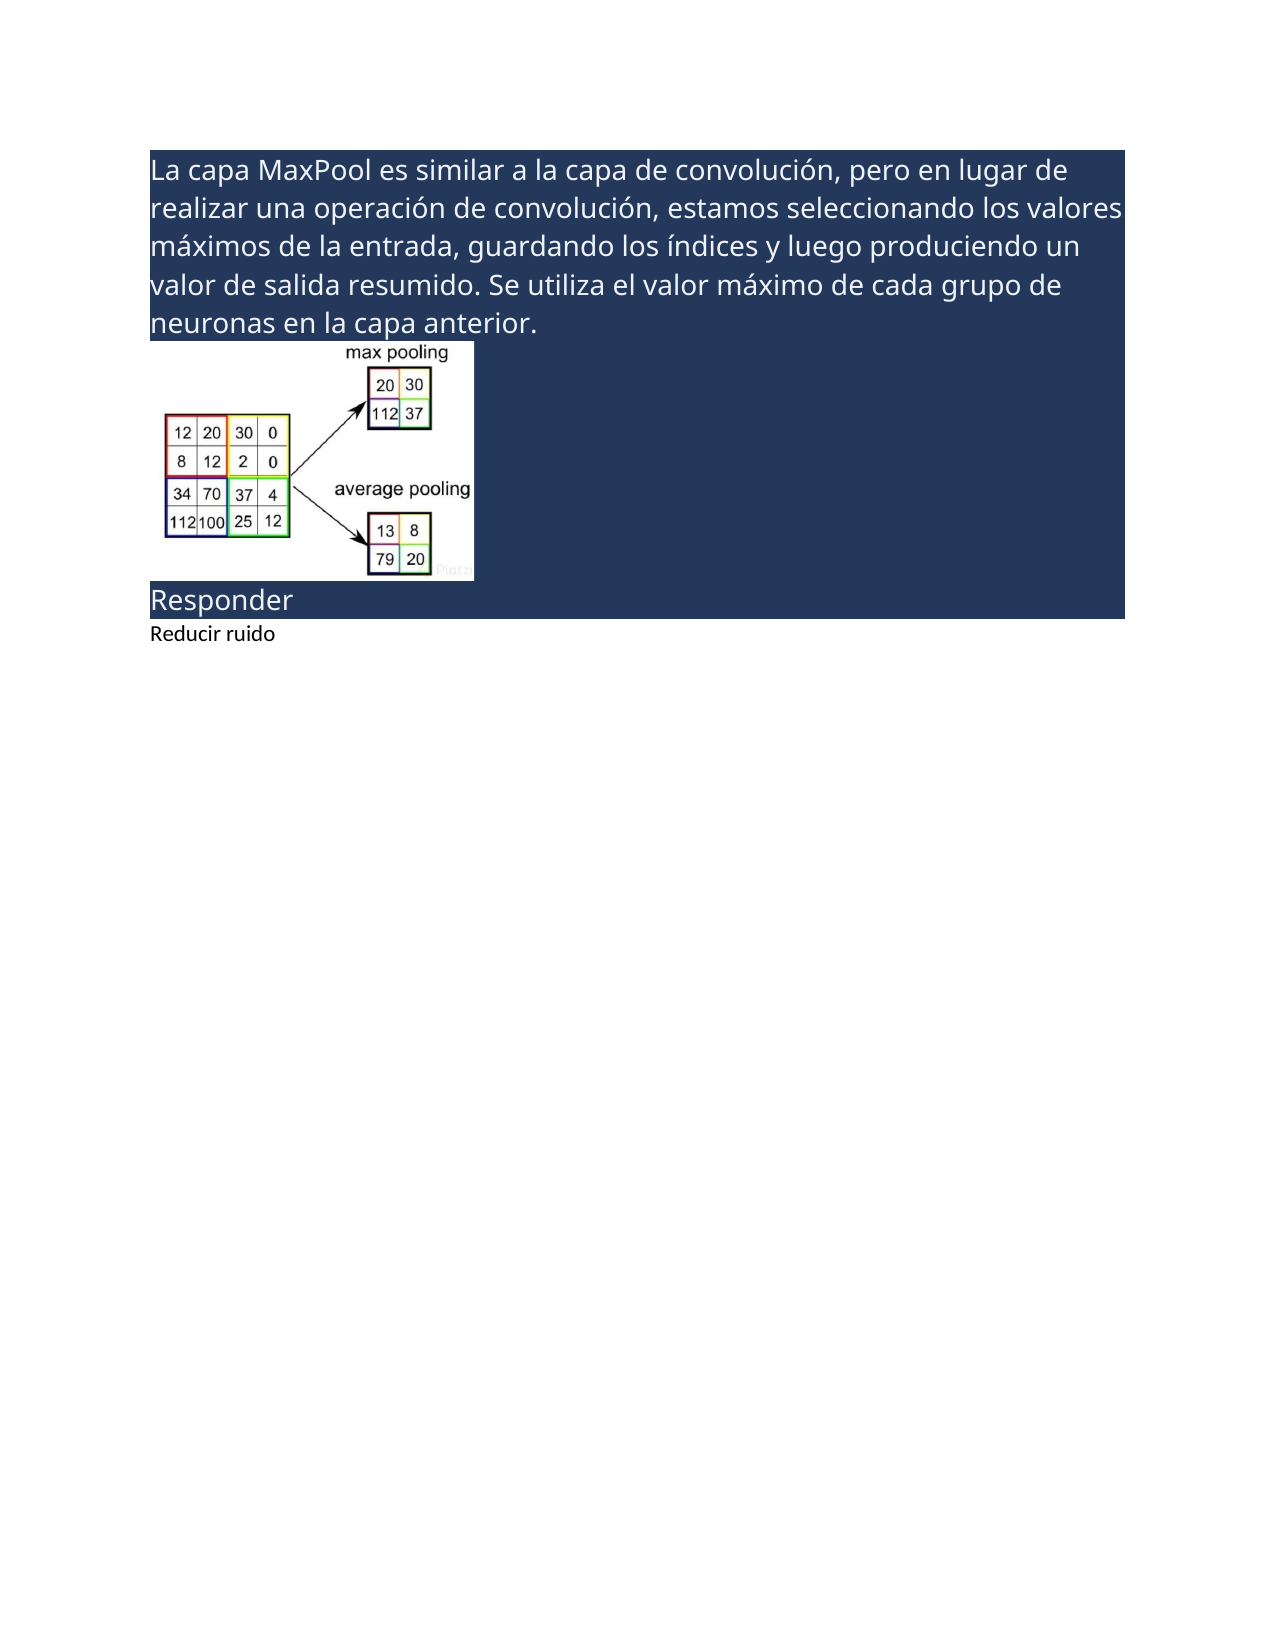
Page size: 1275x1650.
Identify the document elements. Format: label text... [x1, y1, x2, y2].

text La capa MaxPool es similar a la capa de convolución, pero en lugar de realizar una operación de convolución, estamos seleccionando los valores máximos de la entrada, guardando los índices y luego produciendo un valor de salida resumido. Se utiliza el valor máximo de cada grupo de neuronas en la capa anterior. [150, 150, 1125, 342]
text Responder [150, 581, 1125, 619]
text Reducir ruido [150, 619, 1125, 647]
picture [150, 341, 475, 581]
